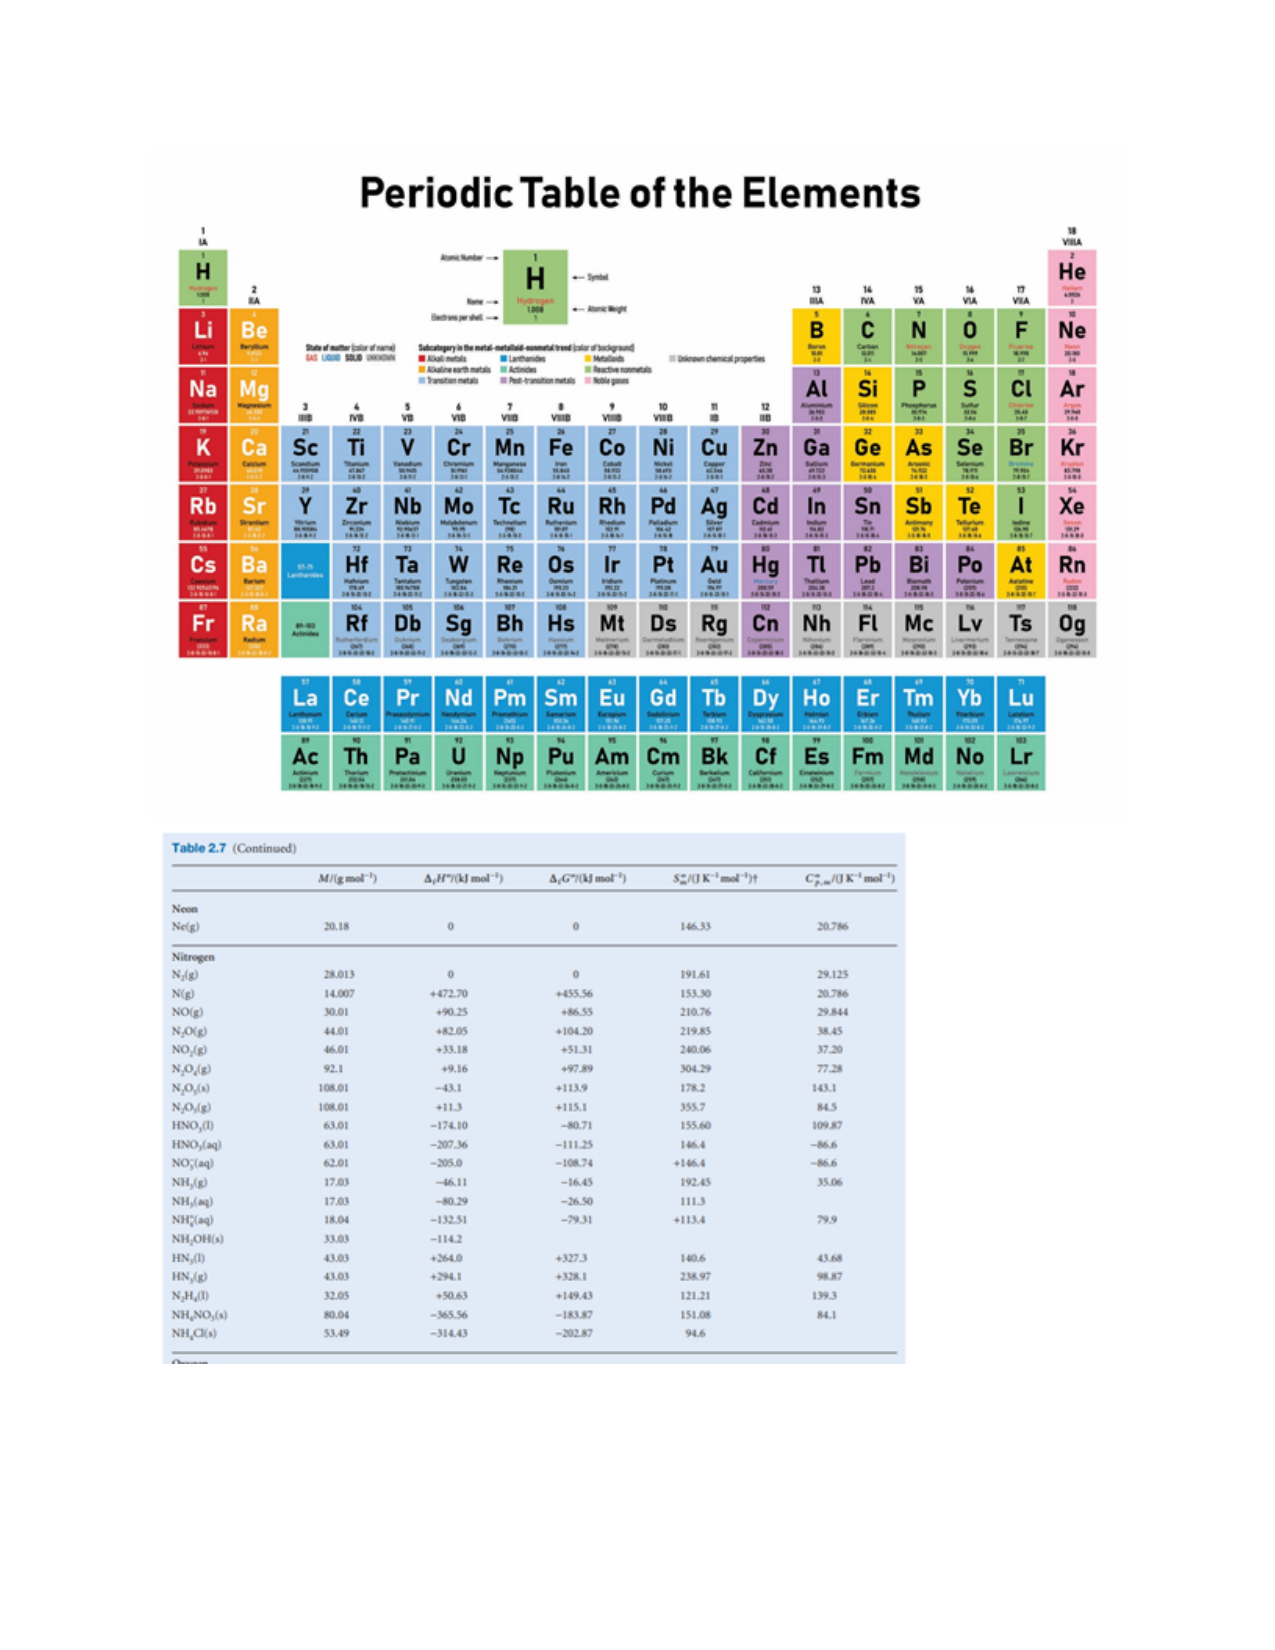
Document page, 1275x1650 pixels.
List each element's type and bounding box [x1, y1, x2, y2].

picture [150, 150, 1125, 819]
picture [150, 822, 929, 1364]
